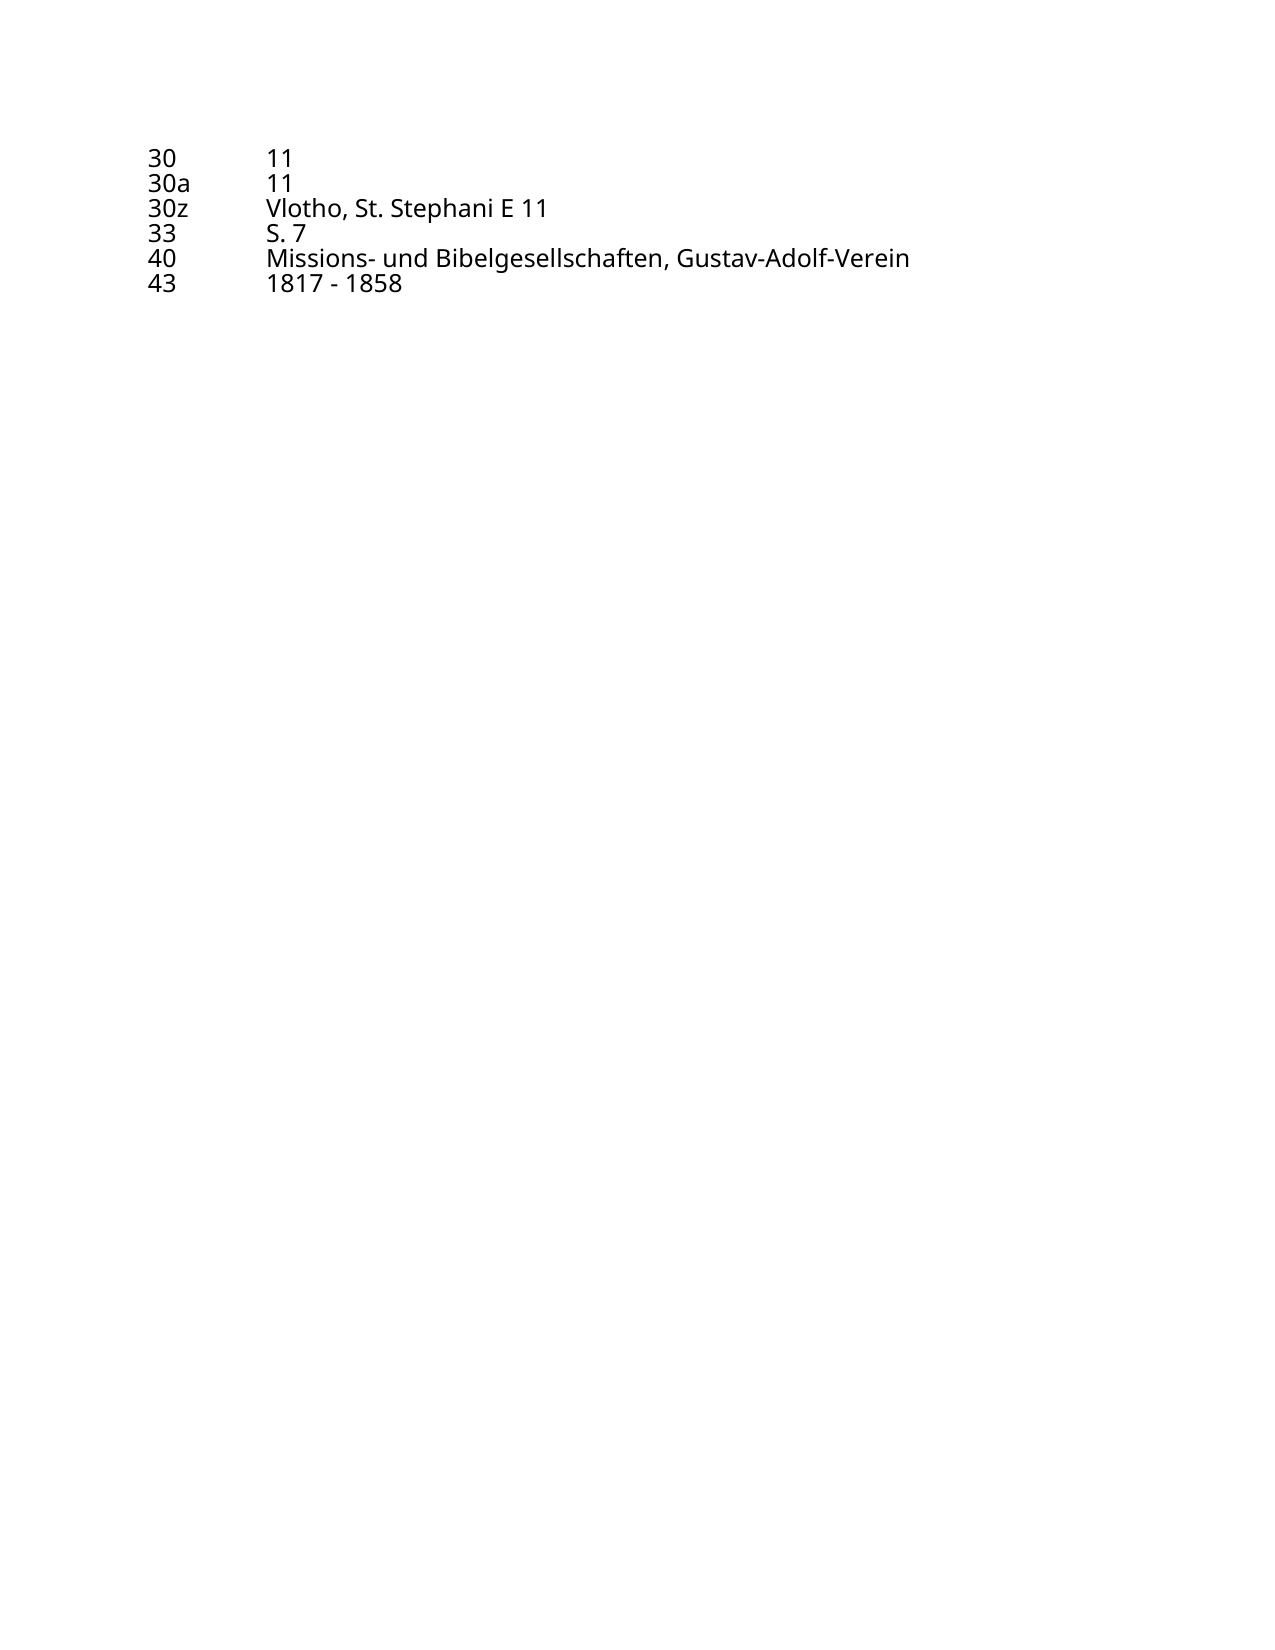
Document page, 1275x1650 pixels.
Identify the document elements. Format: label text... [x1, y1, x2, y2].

text 30z Vlotho, St. Stephani E 11 [148, 198, 1127, 223]
text 43 1817 - 1858 [148, 273, 1127, 298]
text 30 11 [148, 148, 1127, 173]
text 40 Missions- und s[Bibelgesellschaften]s, Gustav-Adolf-Verein [148, 248, 1127, 273]
text 30a 11 [148, 173, 1127, 198]
text 33 S. 7 [148, 223, 1127, 248]
